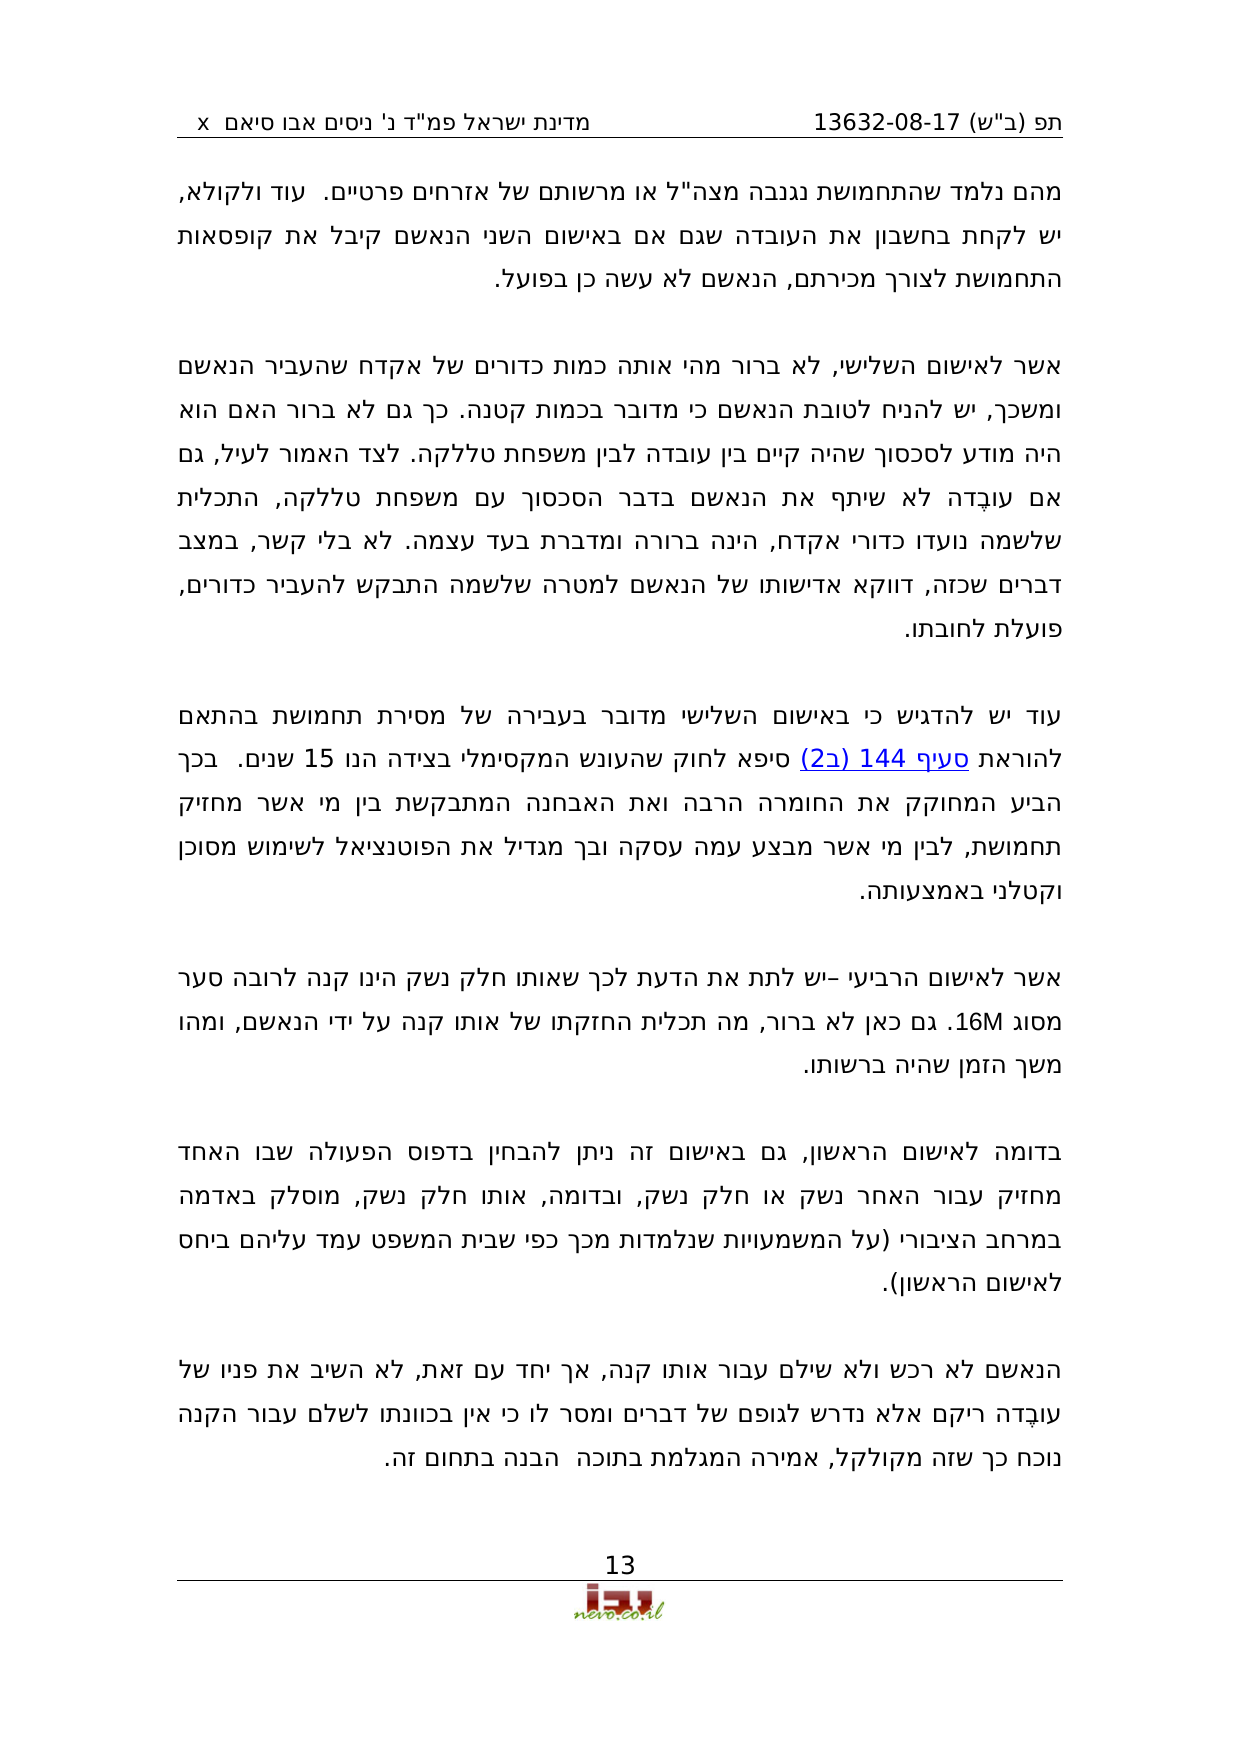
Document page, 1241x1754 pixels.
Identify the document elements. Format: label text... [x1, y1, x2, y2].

text אשר לאישום השלישי, לא ברור מהי אותה כמות כדורים של אקדח שהעביר הנאשם ומשכך, יש להניח לטובת הנאשם כי מדובר בכמות קטנה. כך גם לא ברור האם הוא היה מודע לסכסוך שהיה קיים בין עובדה לבין משפחת טללקה. לצד האמור לעיל, גם אם עובֶדה לא שיתף את הנאשם בדבר הסכסוך עם משפחת טללקה, התכלית שלשמה נועדו כדורי אקדח, הינה ברורה ומדברת בעד עצמה. לא בלי קשר, במצב דברים שכזה, דווקא אדישותו של הנאשם למטרה שלשמה התבקש להעביר כדורים, פועלת לחובתו. [177, 352, 1063, 643]
text הנאשם לא רכש ולא שילם עבור אותו קנה, אך יחד עם זאת, לא השיב את פניו של עובֶדה ריקם אלא נדרש לגופם של דברים ומסר לו כי אין בכוונתו לשלם עבור הקנה נוכח כך שזה מקולקל, אמירה המגלמת בתוכה הבנה בתחום זה. [177, 1356, 1063, 1472]
text בדומה לאישום הראשון, גם באישום זה ניתן להבחין בדפוס הפעולה שבו האחד מחזיק עבור האחר נשק או חלק נשק, ובדומה, אותו חלק נשק, מוסלק באדמה במרחב הציבורי (על המשמעויות שנלמדות מכך כפי שבית המשפט עמד עליהם ביחס לאישום הראשון). [177, 1137, 1063, 1298]
picture [574, 1583, 666, 1621]
text אשר לאישום הרביעי –יש לתת את הדעת לכך שאותו חלק נשק הינו קנה לרובה סער מסוג 16M. גם כאן לא ברור, מה תכלית החזקתו של אותו קנה על ידי הנאשם, ומהו משך הזמן שהיה ברשותו. [177, 963, 1063, 1080]
text עוד יש להדגיש כי באישום השלישי מדובר בעבירה של מסירת תחמושת בהתאם להוראת סעיף 144 (ב2) סיפא לחוק שהעונש המקסימלי בצידה הנו 15 שנים. בכך הביע המחוקק את החומרה הרבה ואת האבחנה המתבקשת בין מי אשר מחזיק תחמושת, לבין מי אשר מבצע עמה עסקה ובך מגדיל את הפוטנציאל לשימוש מסוכן וקטלני באמצעותה. [177, 701, 1063, 905]
